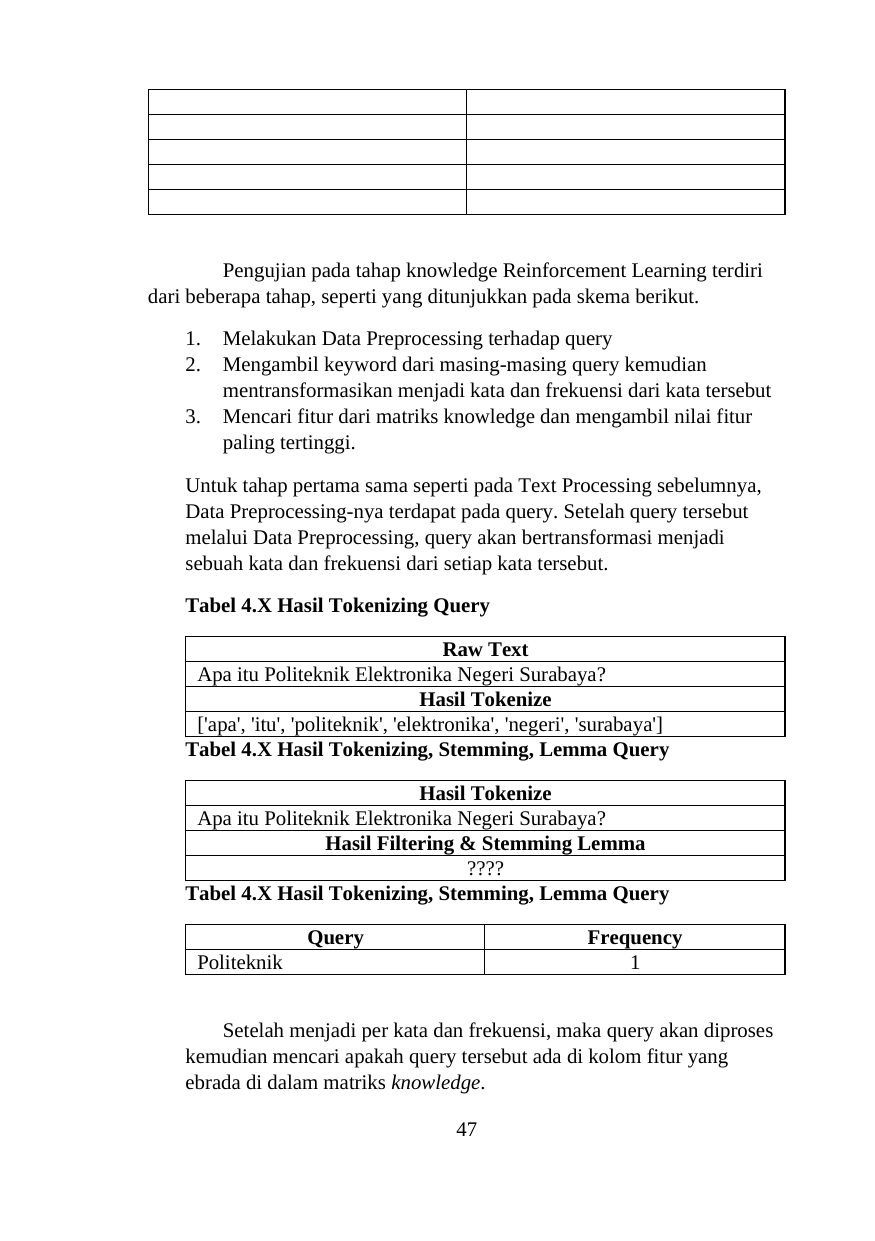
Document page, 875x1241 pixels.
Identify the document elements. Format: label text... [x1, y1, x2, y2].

text Tabel 4.X Hasil Tokenizing, Stemming, Lemma Query [185, 881, 785, 905]
table_cell Hasil Filtering & Stemming Lemma [186, 831, 784, 855]
table_cell 1 [485, 950, 784, 974]
table_header [149, 90, 466, 114]
table_cell Apa itu Politeknik Elektronika Negeri Surabaya? [186, 806, 784, 830]
text Tabel 4.X Hasil Tokenizing, Stemming, Lemma Query [185, 737, 785, 761]
table_cell ['apa', 'itu', 'politeknik', 'elektronika', 'negeri', 'surabaya'] [186, 712, 784, 736]
list Melakukan Data Preprocessing terhadap query [185, 326, 785, 350]
text Pengujian pada tahap knowledge Reinforcement Learning terdiri dari beberapa tahap, seperti yang ditunjukkan pada skema berikut. [148, 258, 785, 308]
table_header [467, 90, 784, 114]
table_cell ???? [186, 856, 784, 880]
table_cell [467, 165, 784, 189]
table_header Query [186, 925, 484, 949]
text Tabel 4.X Hasil Tokenizing Query [185, 593, 785, 617]
table_cell [149, 165, 466, 189]
table_header Frequency [485, 925, 784, 949]
table_cell [467, 190, 784, 214]
table_header Hasil Tokenize [186, 781, 784, 805]
table_cell [467, 115, 784, 139]
table_cell [467, 140, 784, 164]
table_header Raw Text [186, 637, 784, 661]
table_cell Hasil Tokenize [186, 687, 784, 711]
table_cell [149, 190, 466, 214]
table_cell Politeknik [186, 950, 484, 974]
text Setelah menjadi per kata dan frekuensi, maka query akan diproses kemudian mencari apakah query tersebut ada di kolom fitur yang ebrada di dalam matriks knowledge. [185, 1018, 785, 1094]
list Mencari fitur dari matriks knowledge dan mengambil nilai fitur paling tertinggi. [185, 404, 785, 454]
table_cell [149, 115, 466, 139]
table_cell Apa itu Politeknik Elektronika Negeri Surabaya? [186, 662, 784, 686]
list Mengambil keyword dari masing-masing query kemudian mentransformasikan menjadi kata dan frekuensi dari kata tersebut [185, 352, 785, 402]
table_cell [149, 140, 466, 164]
text Untuk tahap pertama sama seperti pada Text Processing sebelumnya, Data Preprocessing-nya terdapat pada query. Setelah query tersebut melalui Data Preprocessing, query akan bertransformasi menjadi sebuah kata dan frekuensi dari setiap kata tersebut. [185, 473, 785, 574]
